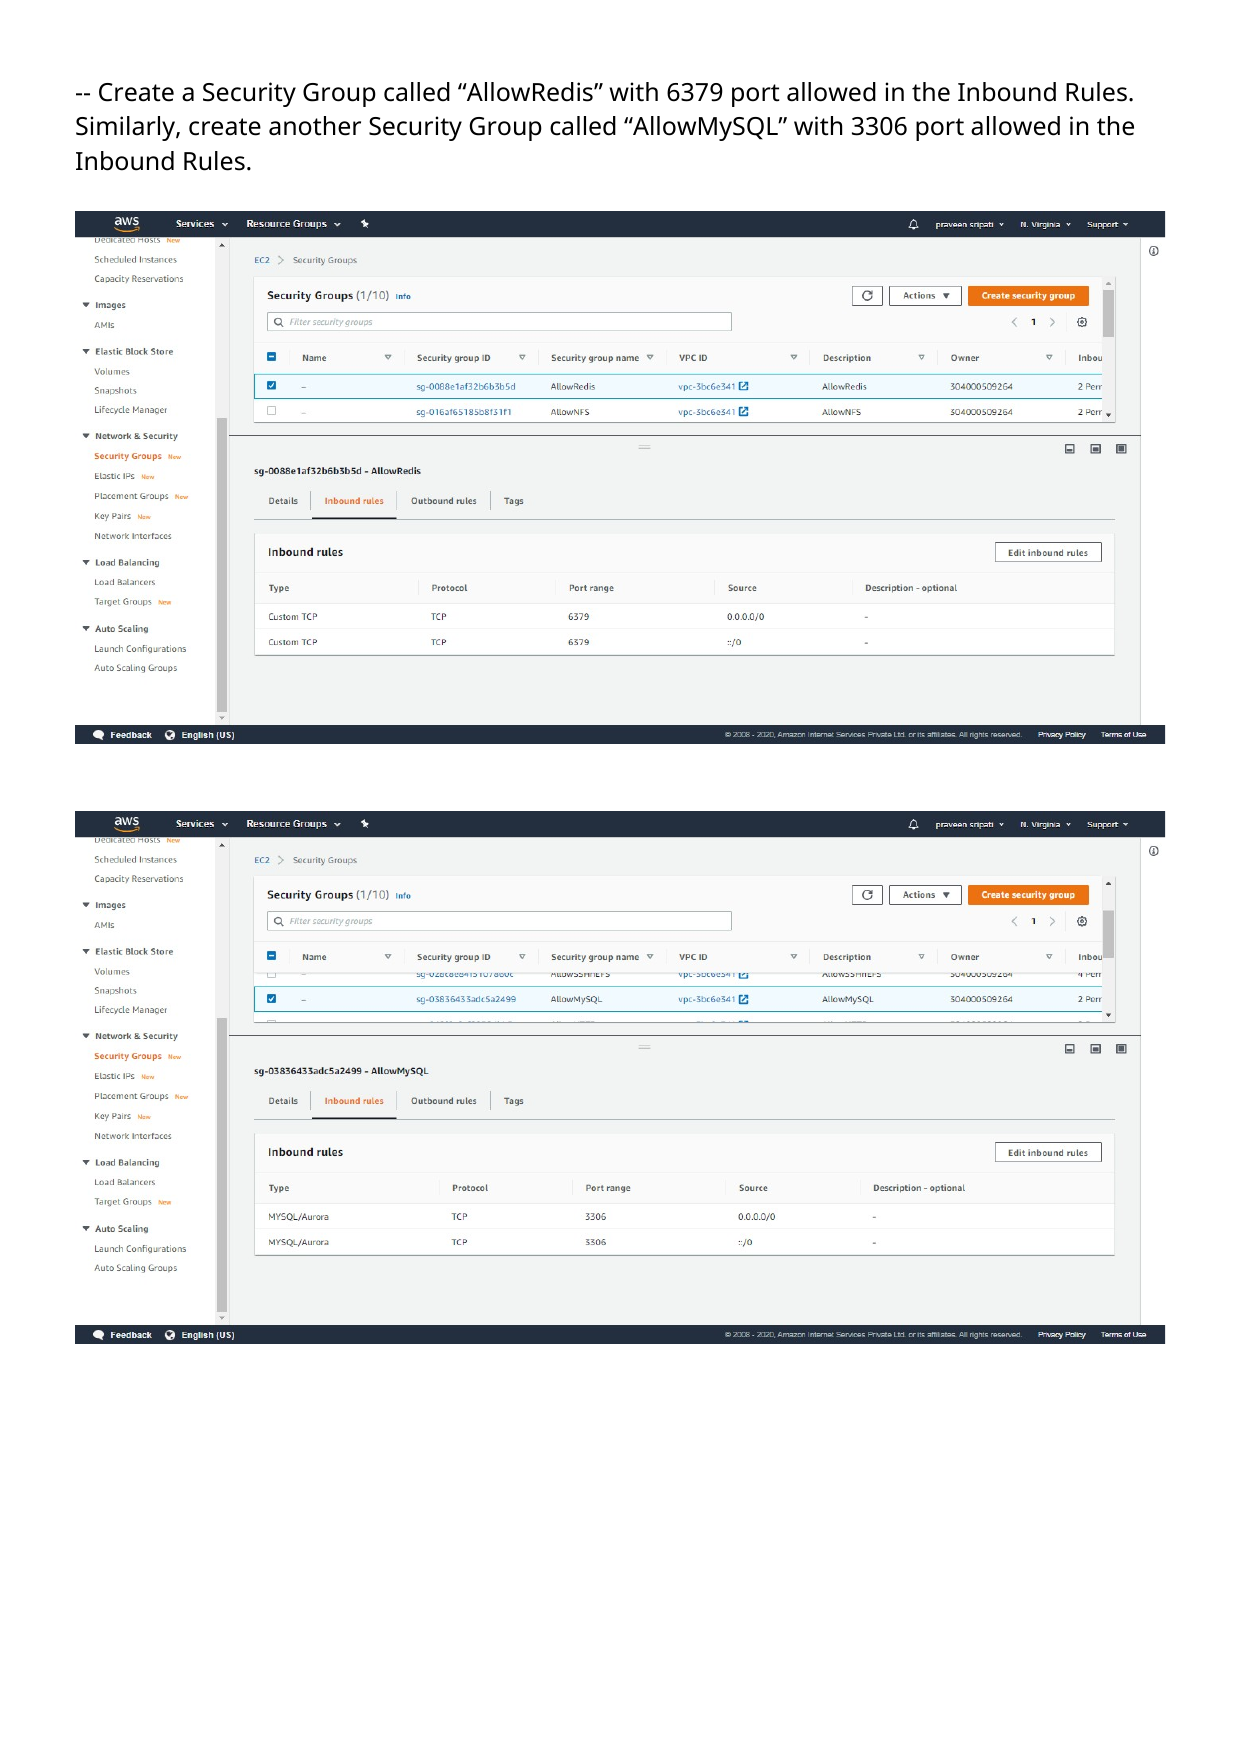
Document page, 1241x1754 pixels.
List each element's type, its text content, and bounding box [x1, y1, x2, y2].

text -- Create a Security Group called “AllowRedis” with 6379 port allowed in the Inbound Rules. Similarly, create another Security Group called “AllowMySQL” with 3306 port allowed in the Inbound Rules. [75, 75, 1165, 177]
